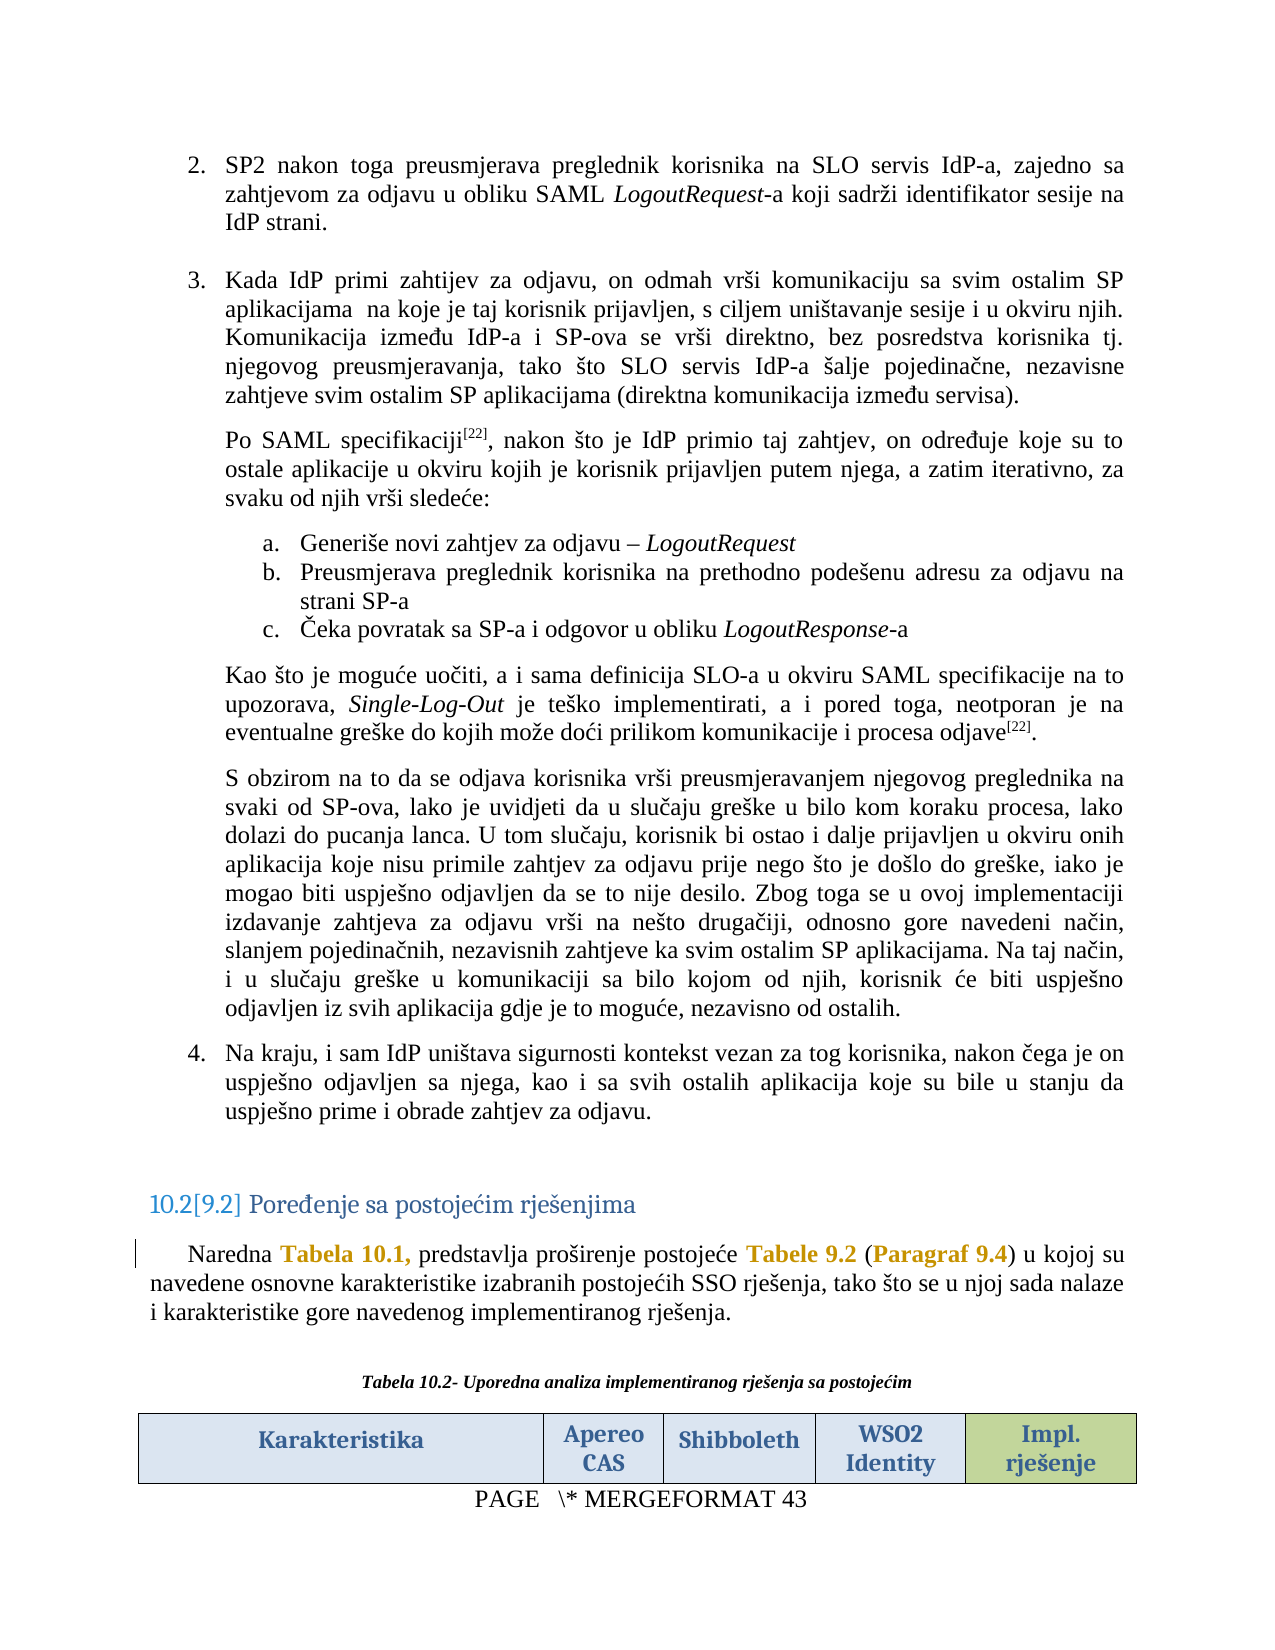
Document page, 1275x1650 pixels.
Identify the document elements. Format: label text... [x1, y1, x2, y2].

table_header Karakteristika [139, 1414, 543, 1483]
table_header WSO2 Identity Server [816, 1414, 965, 1483]
list Na kraju, i sam IdP uništava sigurnosti kontekst vezan za tog korisnika, nakon čega je on uspješno odjavljen sa njega, kao i sa svih ostalih aplikacija koje su bile u stanju da uspješno prime i obrade zahtjev za odjavu. [187, 1038, 1125, 1124]
list Kao što je moguće uočiti, a i sama definicija SLO-a u okviru SAML specifikacije na to upozorava, Single-Log-Out je teško implementirati, a i pored toga, neotporan je na eventualne greške do kojih može doći prilikom komunikacije i procesa odjave[22]. [225, 660, 1125, 746]
table_header Impl. rješenje [966, 1414, 1136, 1483]
subtitle Poređenje sa postojećim rješenjima [150, 1189, 1125, 1220]
list SP2 nakon toga preusmjerava preglednik korisnika na SLO servis IdP-a, zajedno sa zahtjevom za odjavu u obliku SAML LogoutRequest-a koji sadrži identifikator sesije na IdP strani. [187, 150, 1125, 236]
list Preusmjerava preglednik korisnika na prethodno podešenu adresu za odjavu na strani SP-a [262, 557, 1125, 614]
table_header Apereo CAS [544, 1414, 663, 1483]
list Generiše novi zahtjev za odjavu – LogoutRequest [262, 528, 1125, 557]
table_header Shibboleth [664, 1414, 815, 1483]
text Naredna Tabela 10.1, predstavlja proširenje postojeće Tabele 9.2 (Paragraf 9.4) u kojoj su navedene osnovne karakteristike izabranih postojećih SSO rješenja, tako što se u njoj sada nalaze i karakteristike gore navedenog implementiranog rješenja. [150, 1239, 1125, 1325]
list Po SAML specifikaciji[22], nakon što je IdP primio taj zahtjev, on određuje koje su to ostale aplikacije u okviru kojih je korisnik prijavljen putem njega, a zatim iterativno, za svaku od njih vrši sledeće: [225, 425, 1125, 512]
list Čeka povratak sa SP-a i odgovor u obliku LogoutResponse-a [262, 614, 1125, 643]
list Kada IdP primi zahtijev za odjavu, on odmah vrši komunikaciju sa svim ostalim SP aplikacijama na koje je taj korisnik prijavljen, s ciljem uništavanje sesije i u okviru njih. Komunikacija između IdP-a i SP-ova se vrši direktno, bez posredstva korisnika tj. njegovog preusmjeravanja, tako što SLO servis IdP-a šalje pojedinačne, nezavisne zahtjeve svim ostalim SP aplikacijama (direktna komunikacija između servisa). [187, 265, 1125, 409]
list S obzirom na to da se odjava korisnika vrši preusmjeravanjem njegovog preglednika na svaki od SP-ova, lako je uvidjeti da u slučaju greške u bilo kom koraku procesa, lako dolazi do pucanja lanca. U tom slučaju, korisnik bi ostao i dalje prijavljen u okviru onih aplikacija koje nisu primile zahtjev za odjavu prije nego što je došlo do greške, iako je mogao biti uspješno odjavljen da se to nije desilo. Zbog toga se u ovoj implementaciji izdavanje zahtjeva za odjavu vrši na nešto drugačiji, odnosno gore navedeni način, slanjem pojedinačnih, nezavisnih zahtjeve ka svim ostalim SP aplikacijama. Na taj način, i u slučaju greške u komunikaciji sa bilo kojom od njih, korisnik će biti uspješno odjavljen iz svih aplikacija gdje je to moguće, nezavisno od ostalih. [225, 763, 1125, 1022]
